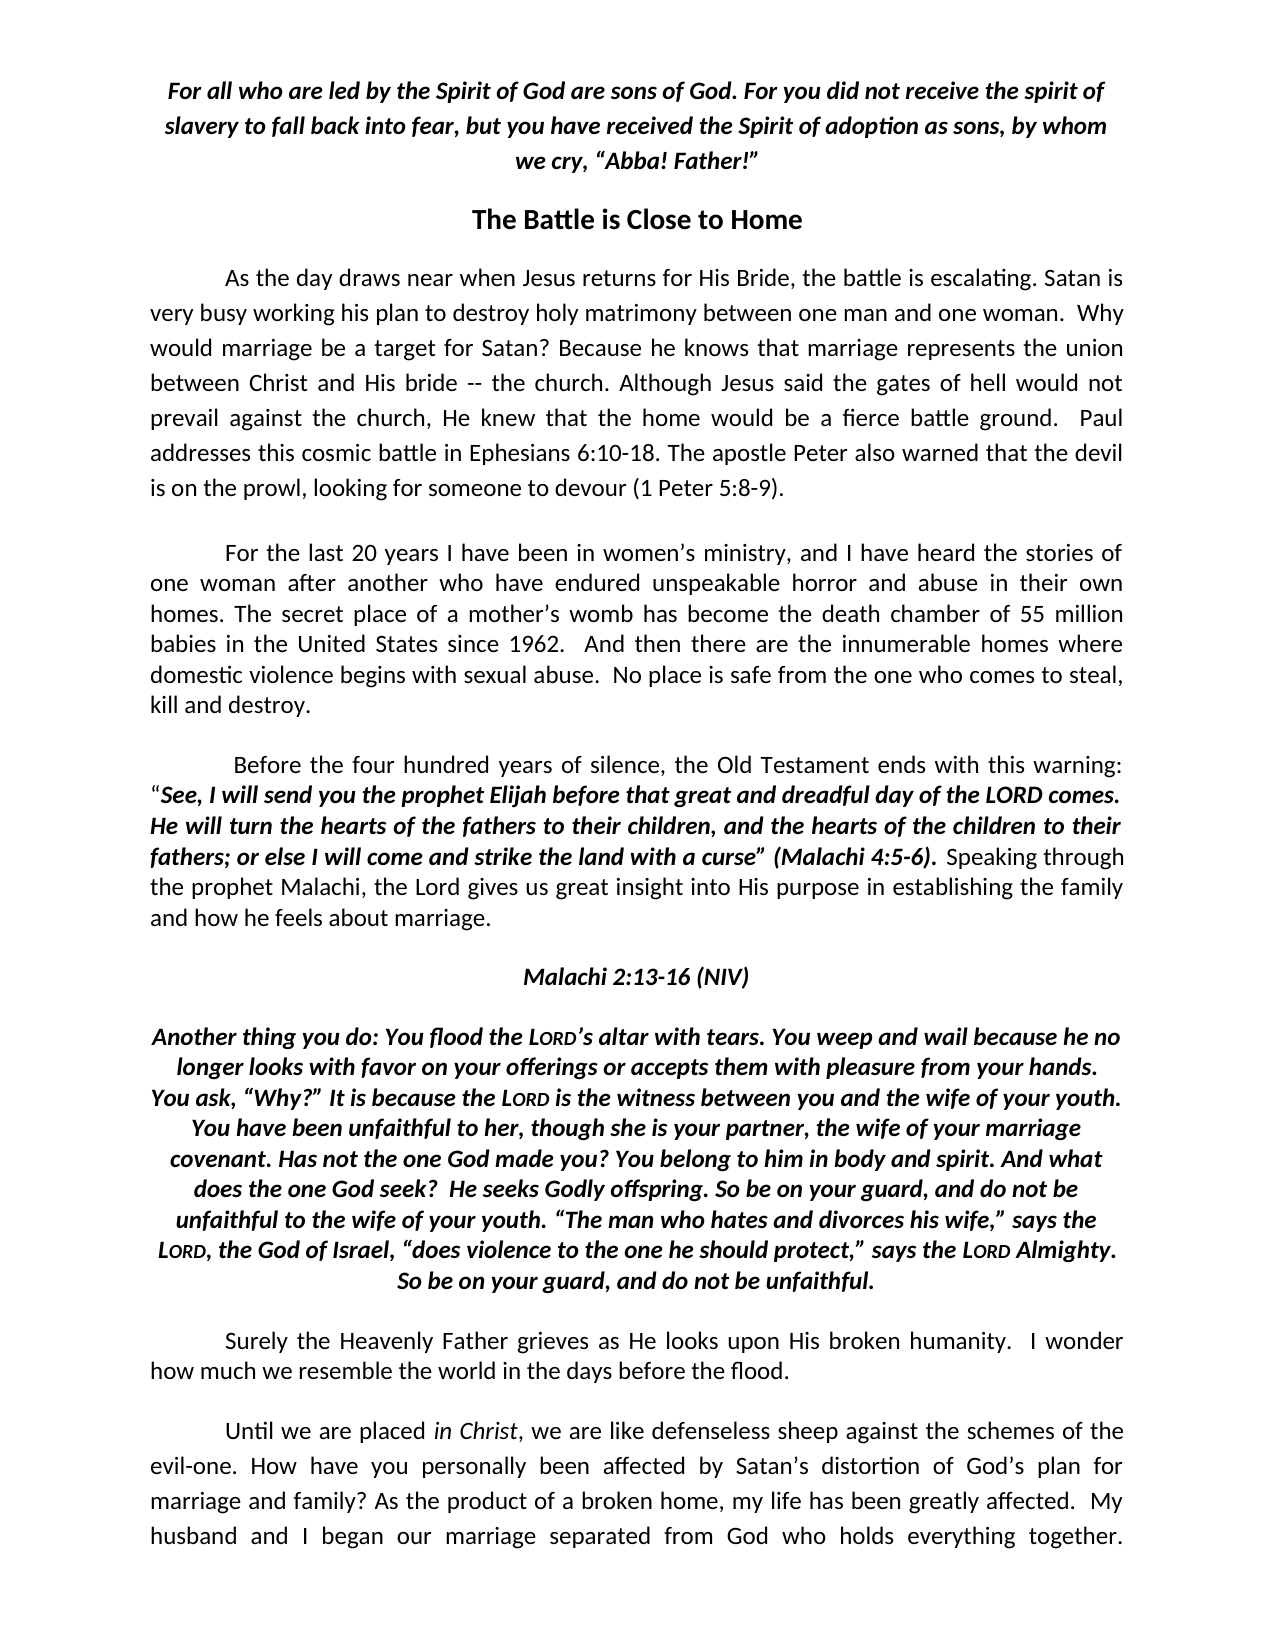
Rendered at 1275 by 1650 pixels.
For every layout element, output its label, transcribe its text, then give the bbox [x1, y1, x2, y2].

text Surely the Heavenly Father grieves as He looks upon His broken humanity. I wonder how much we resemble the world in the days before the flood. [150, 1325, 1125, 1386]
text Another thing you do: You flood the Lord’s altar with tears. You weep and wail because he no longer looks with favor on your offerings or accepts them with pleasure from your hands. You ask, “Why?” It is because the Lord is the witness between you and the wife of your youth. You have been unfaithful to her, though she is your partner, the wife of your marriage covenant. Has not the one God made you? You belong to him in body and spirit. And what does the one God seek? He seeks Godly offspring. So be on your guard, and do not be unfaithful to the wife of your youth. “The man who hates and divorces his wife,” says the Lord, the God of Israel, “does violence to the one he should protect,” says the Lord Almighty. So be on your guard, and do not be unfaithful. [150, 1021, 1125, 1296]
text For all who are led by the Spirit of God are sons of God. For you did not receive the spirit of slavery to fall back into fear, but you have received the Spirit of adoption as sons, by whom we cry, “Abba! Father!” [150, 75, 1125, 176]
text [150, 1415, 1125, 1551]
text Before the four hundred years of silence, the Old Testament ends with this warning: “See, I will send you the prophet Elijah before that great and dreadful day of the LORD comes. He will turn the hearts of the fathers to their children, and the hearts of the children to their fathers; or else I will come and strike the land with a curse” (Malachi 4:5-6). Speaking through the prophet Malachi, the Lord gives us great insight into His purpose in establishing the family and how he feels about marriage. [150, 749, 1125, 932]
text Malachi 2:13-16 (NIV) [150, 961, 1125, 992]
text For the last 20 years I have been in women’s ministry, and I have heard the stories of one woman after another who have endured unspeakable horror and abuse in their own homes. The secret place of a mother’s womb has become the death chamber of 55 million babies in the United States since 1962. And then there are the innumerable homes where domestic violence begins with sexual abuse. No place is safe from the one who comes to steal, kill and destroy. [150, 537, 1125, 720]
text As the day draws near when Jesus returns for His Bride, the battle is escalating. Satan is very busy working his plan to destroy holy matrimony between one man and one woman. Why would marriage be a target for Satan? Because he knows that marriage represents the union between Christ and His bride -- the church. Although Jesus said the gates of hell would not prevail against the church, He knew that the home would be a fierce battle ground. Paul addresses this cosmic battle in Ephesians 6:10-18. The apostle Peter also warned that the devil is on the prowl, looking for someone to devour (1 Peter 5:8-9). [150, 263, 1125, 503]
text The Battle is Close to Home [150, 201, 1125, 236]
